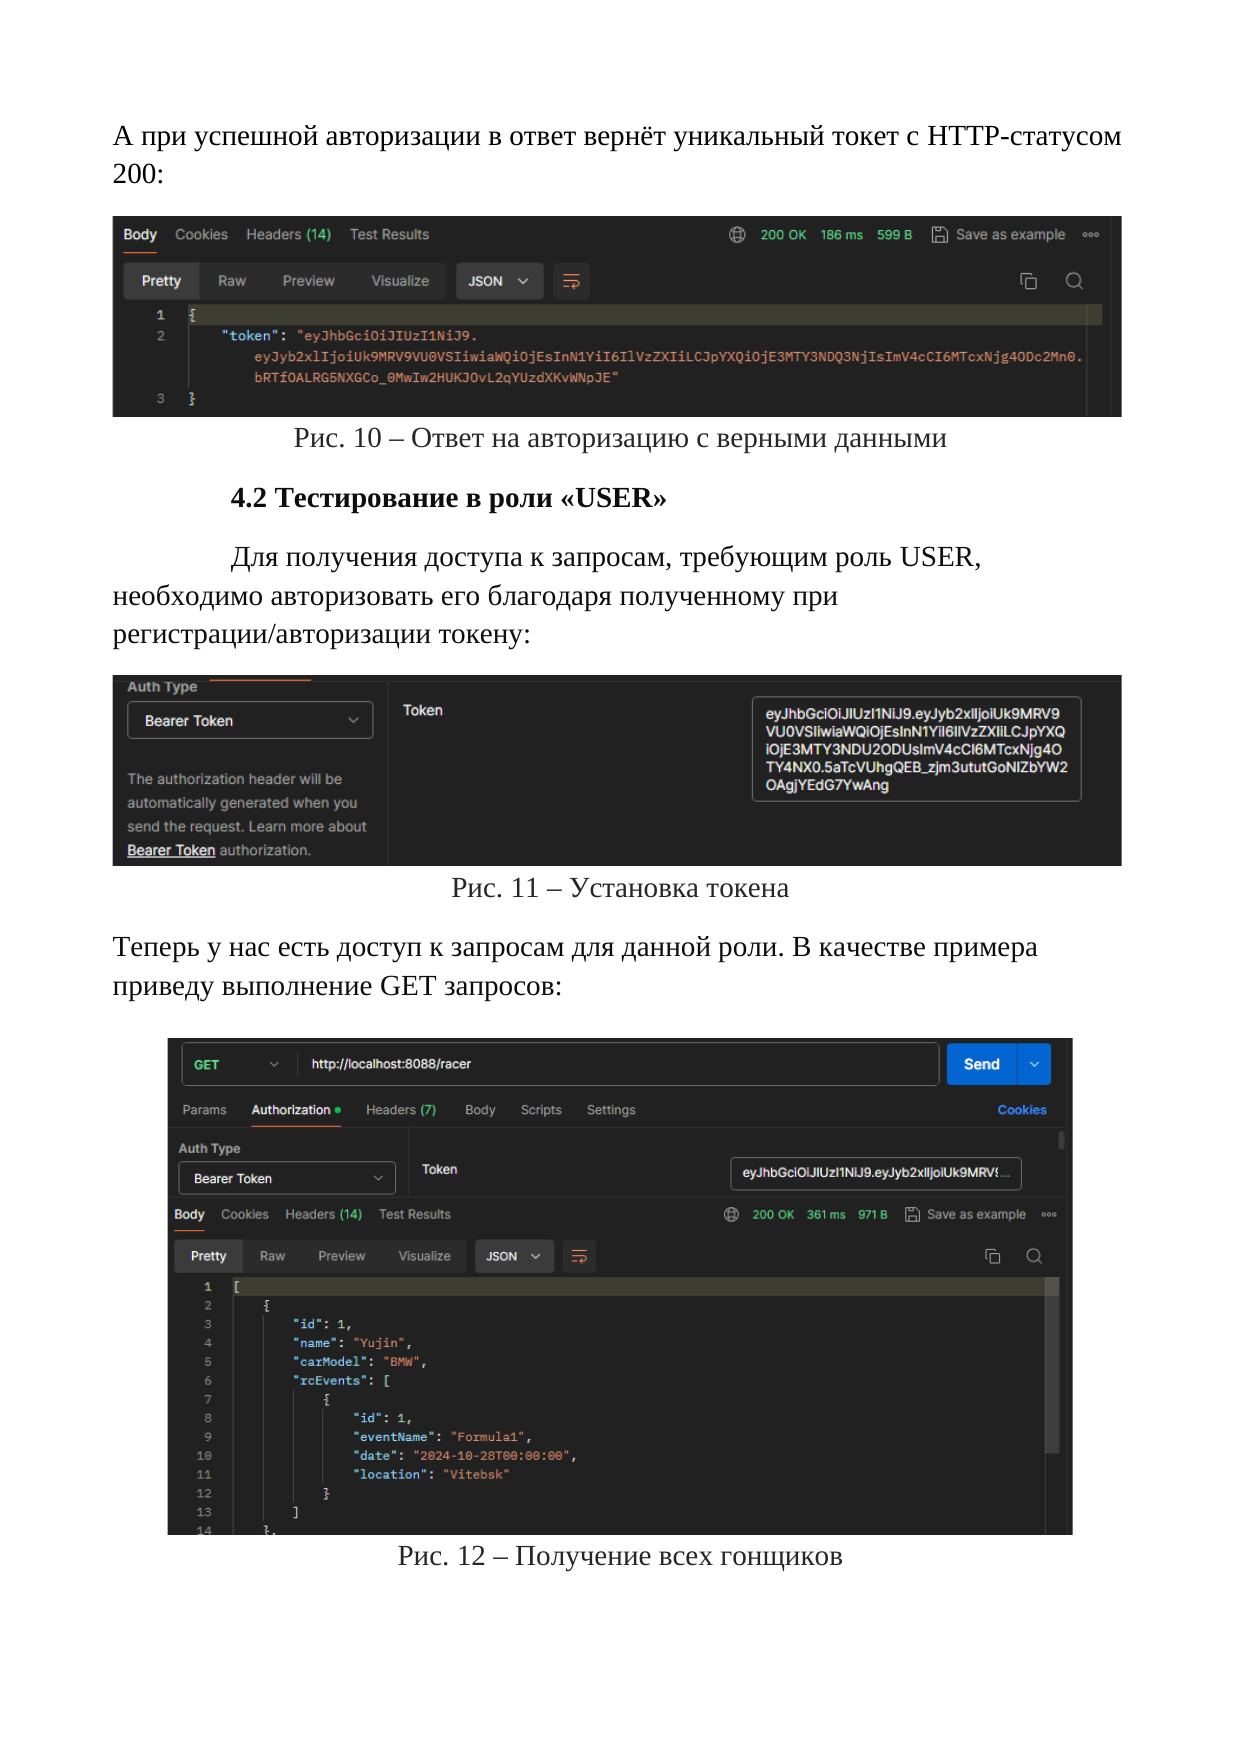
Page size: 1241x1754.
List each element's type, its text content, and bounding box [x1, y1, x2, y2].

text А при успешной авторизации в ответ вернёт уникальный токет с HTTP-статусом 200: [112, 118, 1128, 190]
list Тестирование в роли «USER» [231, 480, 1128, 513]
text Рис. 10 – Ответ на авторизацию с верными данными [112, 420, 1128, 454]
picture [112, 675, 1122, 866]
picture [112, 216, 1122, 417]
text Для получения доступа к запросам, требующим роль USER, необходимо авторизовать его благодаря полученному при регистрации/авторизации токену: [112, 539, 1128, 650]
text Теперь у нас есть доступ к запросам для данной роли. В качестве примера приведу выполнение GET запросов: [112, 929, 1128, 1034]
text Рис. 12 – Получение всех гонщиков [112, 1538, 1128, 1572]
picture [167, 1038, 1073, 1535]
text Рис. 11 – Установка токена [112, 870, 1128, 904]
